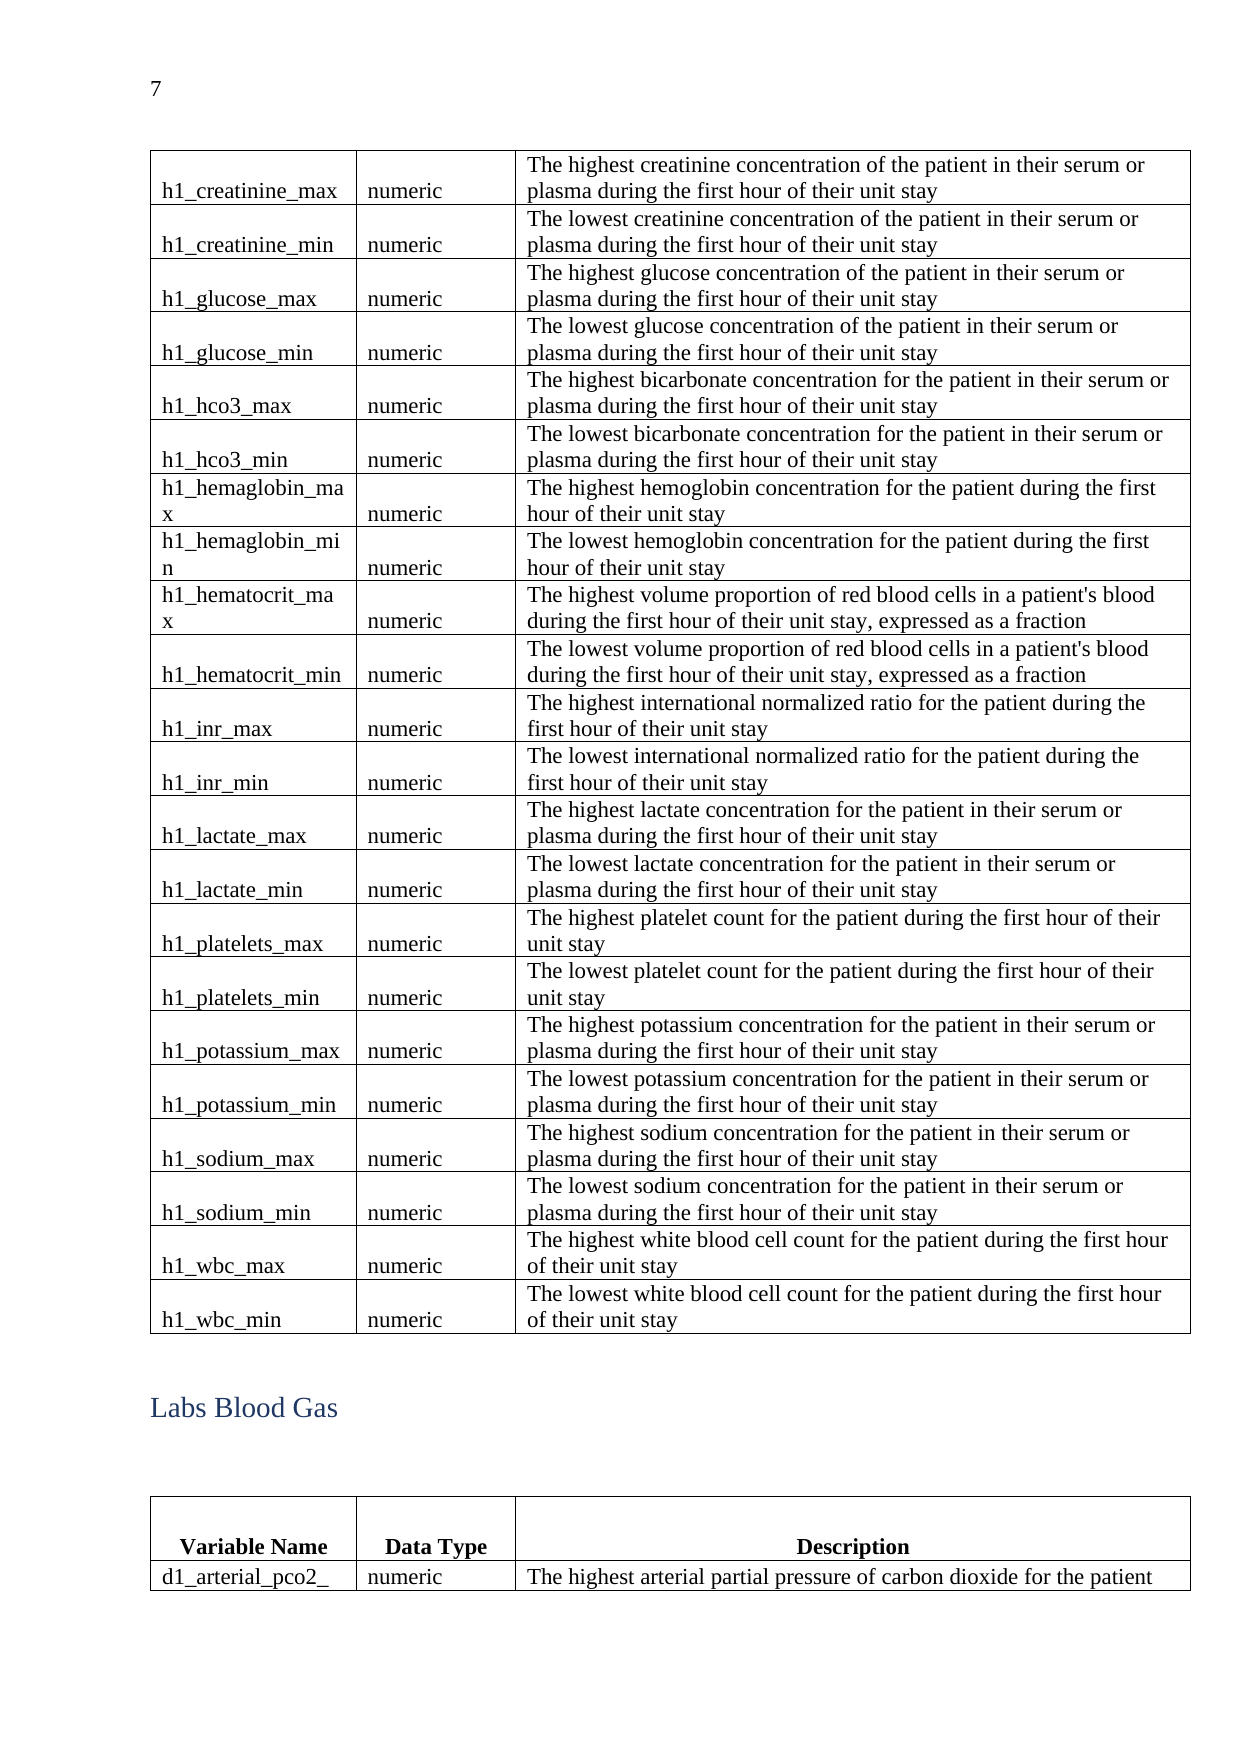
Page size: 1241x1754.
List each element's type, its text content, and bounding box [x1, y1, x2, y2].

table_cell The highest hemoglobin concentration for the patient during the first hour of their unit stay [516, 474, 1190, 526]
table_cell The lowest lactate concentration for the patient in their serum or plasma during the first hour of their unit stay [516, 850, 1190, 902]
table_cell The lowest potassium concentration for the patient in their serum or plasma during the first hour of their unit stay [516, 1065, 1190, 1117]
table_cell numeric [357, 205, 515, 257]
table_cell numeric [357, 527, 515, 580]
table_cell h1_platelets_min [151, 957, 356, 1010]
subtitle Labs Blood Gas [150, 1390, 1090, 1423]
table_cell h1_sodium_max [151, 1119, 356, 1171]
table_cell The lowest bicarbonate concentration for the patient in their serum or plasma during the first hour of their unit stay [516, 420, 1190, 472]
table_cell The highest white blood cell count for the patient during the first hour of their unit stay [516, 1226, 1190, 1279]
table_cell h1_hemaglobin_min [151, 527, 356, 580]
table_cell numeric [357, 259, 515, 311]
table_cell numeric [357, 1011, 515, 1064]
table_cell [516, 1561, 1190, 1590]
table_header Description [516, 1497, 1190, 1560]
table_cell h1_glucose_max [151, 259, 356, 311]
table_cell The lowest creatinine concentration of the patient in their serum or plasma during the first hour of their unit stay [516, 205, 1190, 257]
table_cell h1_glucose_min [151, 312, 356, 365]
table_cell numeric [357, 420, 515, 472]
table_cell The lowest sodium concentration for the patient in their serum or plasma during the first hour of their unit stay [516, 1172, 1190, 1225]
table_cell numeric [357, 1172, 515, 1225]
table_cell h1_wbc_max [151, 1226, 356, 1279]
table_cell h1_hemaglobin_max [151, 474, 356, 526]
table_cell The highest creatinine concentration of the patient in their serum or plasma during the first hour of their unit stay [516, 151, 1190, 204]
table_cell h1_sodium_min [151, 1172, 356, 1225]
table_cell The highest lactate concentration for the patient in their serum or plasma during the first hour of their unit stay [516, 796, 1190, 849]
table_cell numeric [357, 1561, 515, 1590]
table_cell The highest international normalized ratio for the patient during the first hour of their unit stay [516, 689, 1190, 741]
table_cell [151, 1561, 356, 1590]
table_cell The lowest volume proportion of red blood cells in a patient's blood during the first hour of their unit stay, expressed as a fraction [516, 635, 1190, 687]
table_header Data Type [357, 1497, 515, 1560]
table_cell The highest bicarbonate concentration for the patient in their serum or plasma during the first hour of their unit stay [516, 366, 1190, 419]
table_cell h1_hematocrit_min [151, 635, 356, 687]
table_cell h1_potassium_min [151, 1065, 356, 1117]
table_cell numeric [357, 742, 515, 795]
table_cell numeric [357, 312, 515, 365]
table_cell numeric [357, 850, 515, 902]
table_cell h1_platelets_max [151, 904, 356, 956]
table_cell numeric [357, 689, 515, 741]
table_cell numeric [357, 957, 515, 1010]
table_cell numeric [357, 904, 515, 956]
table_cell h1_wbc_min [151, 1280, 356, 1332]
table_cell numeric [357, 635, 515, 687]
table_cell h1_lactate_max [151, 796, 356, 849]
table_cell h1_hco3_max [151, 366, 356, 419]
table_cell h1_creatinine_max [151, 151, 356, 204]
table_cell h1_creatinine_min [151, 205, 356, 257]
table_cell The lowest platelet count for the patient during the first hour of their unit stay [516, 957, 1190, 1010]
table_cell h1_potassium_max [151, 1011, 356, 1064]
table_cell numeric [357, 581, 515, 634]
table_cell h1_inr_min [151, 742, 356, 795]
table_cell The highest glucose concentration of the patient in their serum or plasma during the first hour of their unit stay [516, 259, 1190, 311]
table_cell The lowest hemoglobin concentration for the patient during the first hour of their unit stay [516, 527, 1190, 580]
table_cell The highest platelet count for the patient during the first hour of their unit stay [516, 904, 1190, 956]
table_cell The highest volume proportion of red blood cells in a patient's blood during the first hour of their unit stay, expressed as a fraction [516, 581, 1190, 634]
table_cell numeric [357, 1119, 515, 1171]
table_cell h1_hco3_min [151, 420, 356, 472]
table_cell h1_lactate_min [151, 850, 356, 902]
table_cell numeric [357, 1065, 515, 1117]
table_cell numeric [357, 1226, 515, 1279]
table_cell numeric [357, 474, 515, 526]
table_header Variable Name [151, 1497, 356, 1560]
table_cell numeric [357, 366, 515, 419]
table_cell The lowest international normalized ratio for the patient during the first hour of their unit stay [516, 742, 1190, 795]
table_cell The highest sodium concentration for the patient in their serum or plasma during the first hour of their unit stay [516, 1119, 1190, 1171]
table_cell h1_inr_max [151, 689, 356, 741]
table_cell The highest potassium concentration for the patient in their serum or plasma during the first hour of their unit stay [516, 1011, 1190, 1064]
table_cell numeric [357, 1280, 515, 1332]
table_cell numeric [357, 151, 515, 204]
table_cell numeric [357, 796, 515, 849]
table_cell The lowest white blood cell count for the patient during the first hour of their unit stay [516, 1280, 1190, 1332]
table_cell The lowest glucose concentration of the patient in their serum or plasma during the first hour of their unit stay [516, 312, 1190, 365]
table_cell h1_hematocrit_max [151, 581, 356, 634]
